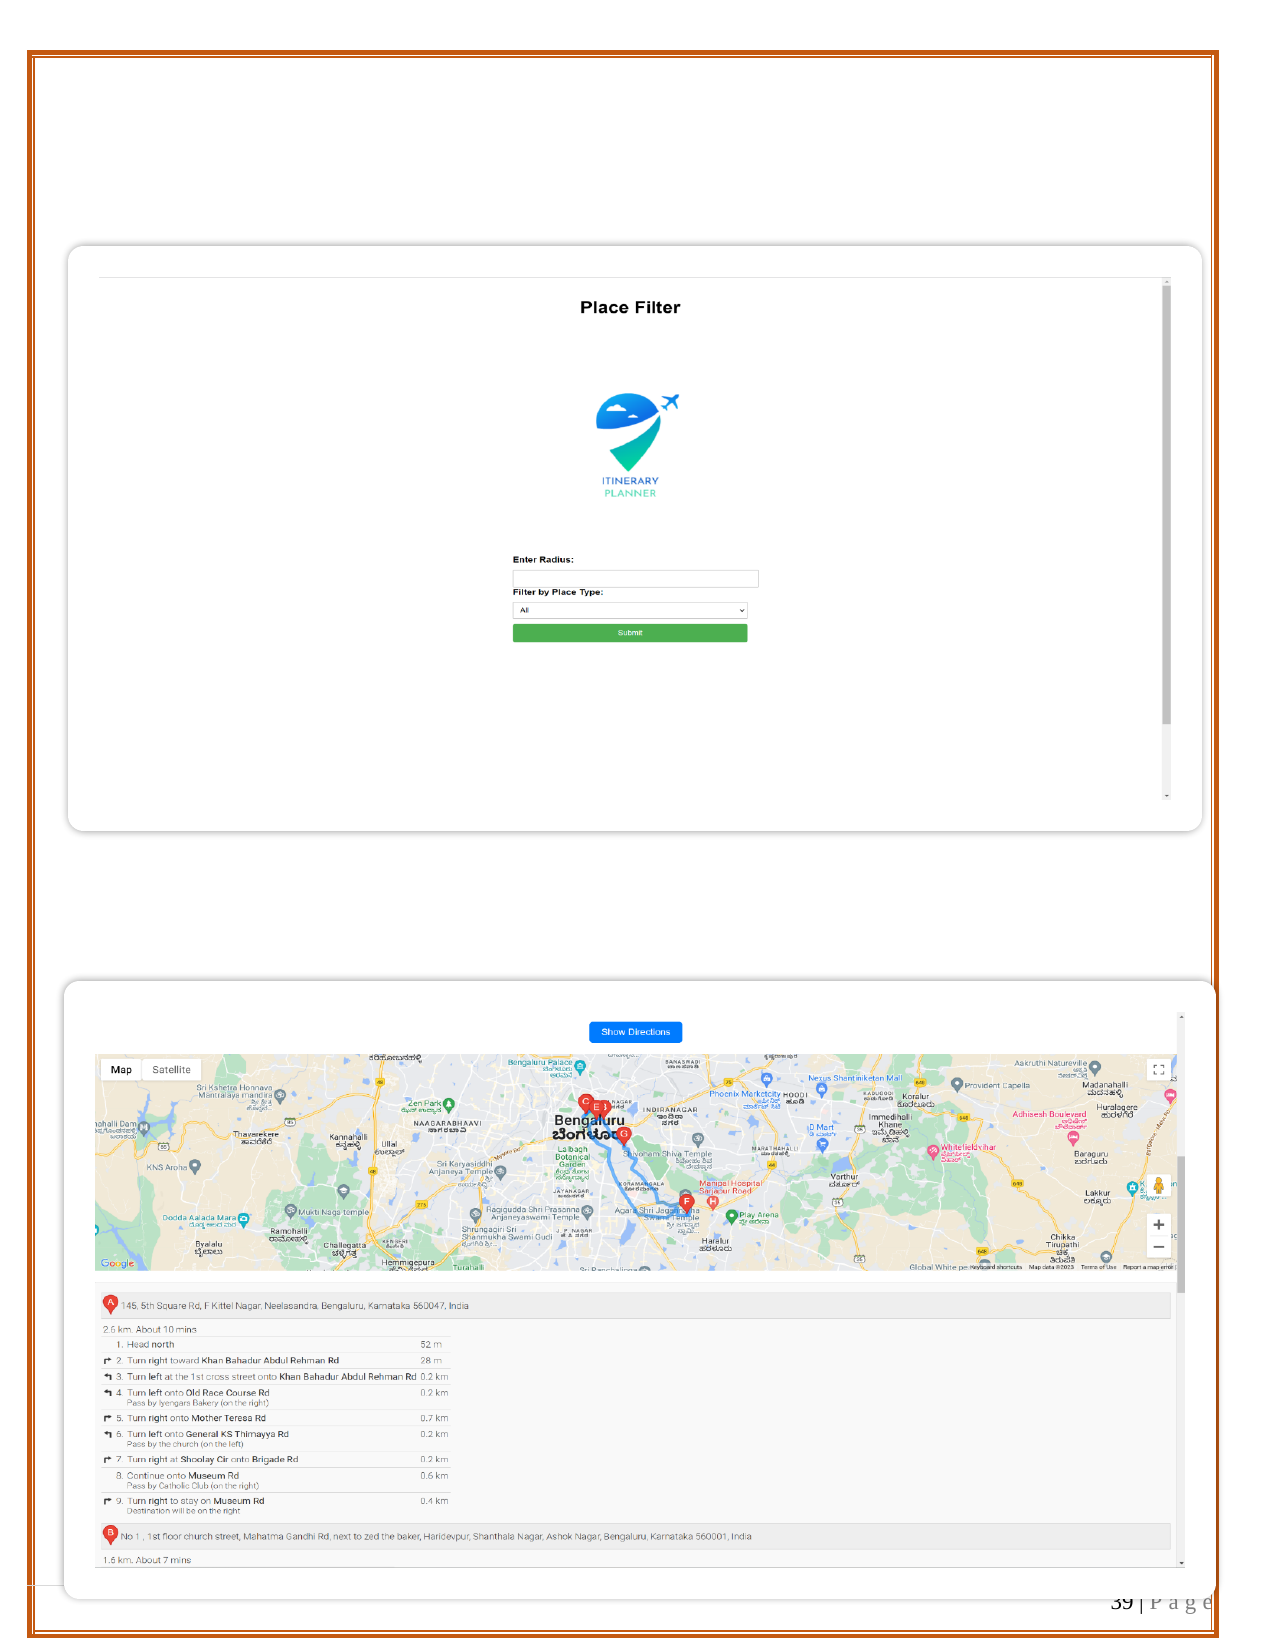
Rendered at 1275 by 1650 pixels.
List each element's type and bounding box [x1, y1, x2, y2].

picture [99, 277, 1171, 800]
picture [95, 1012, 1185, 1568]
